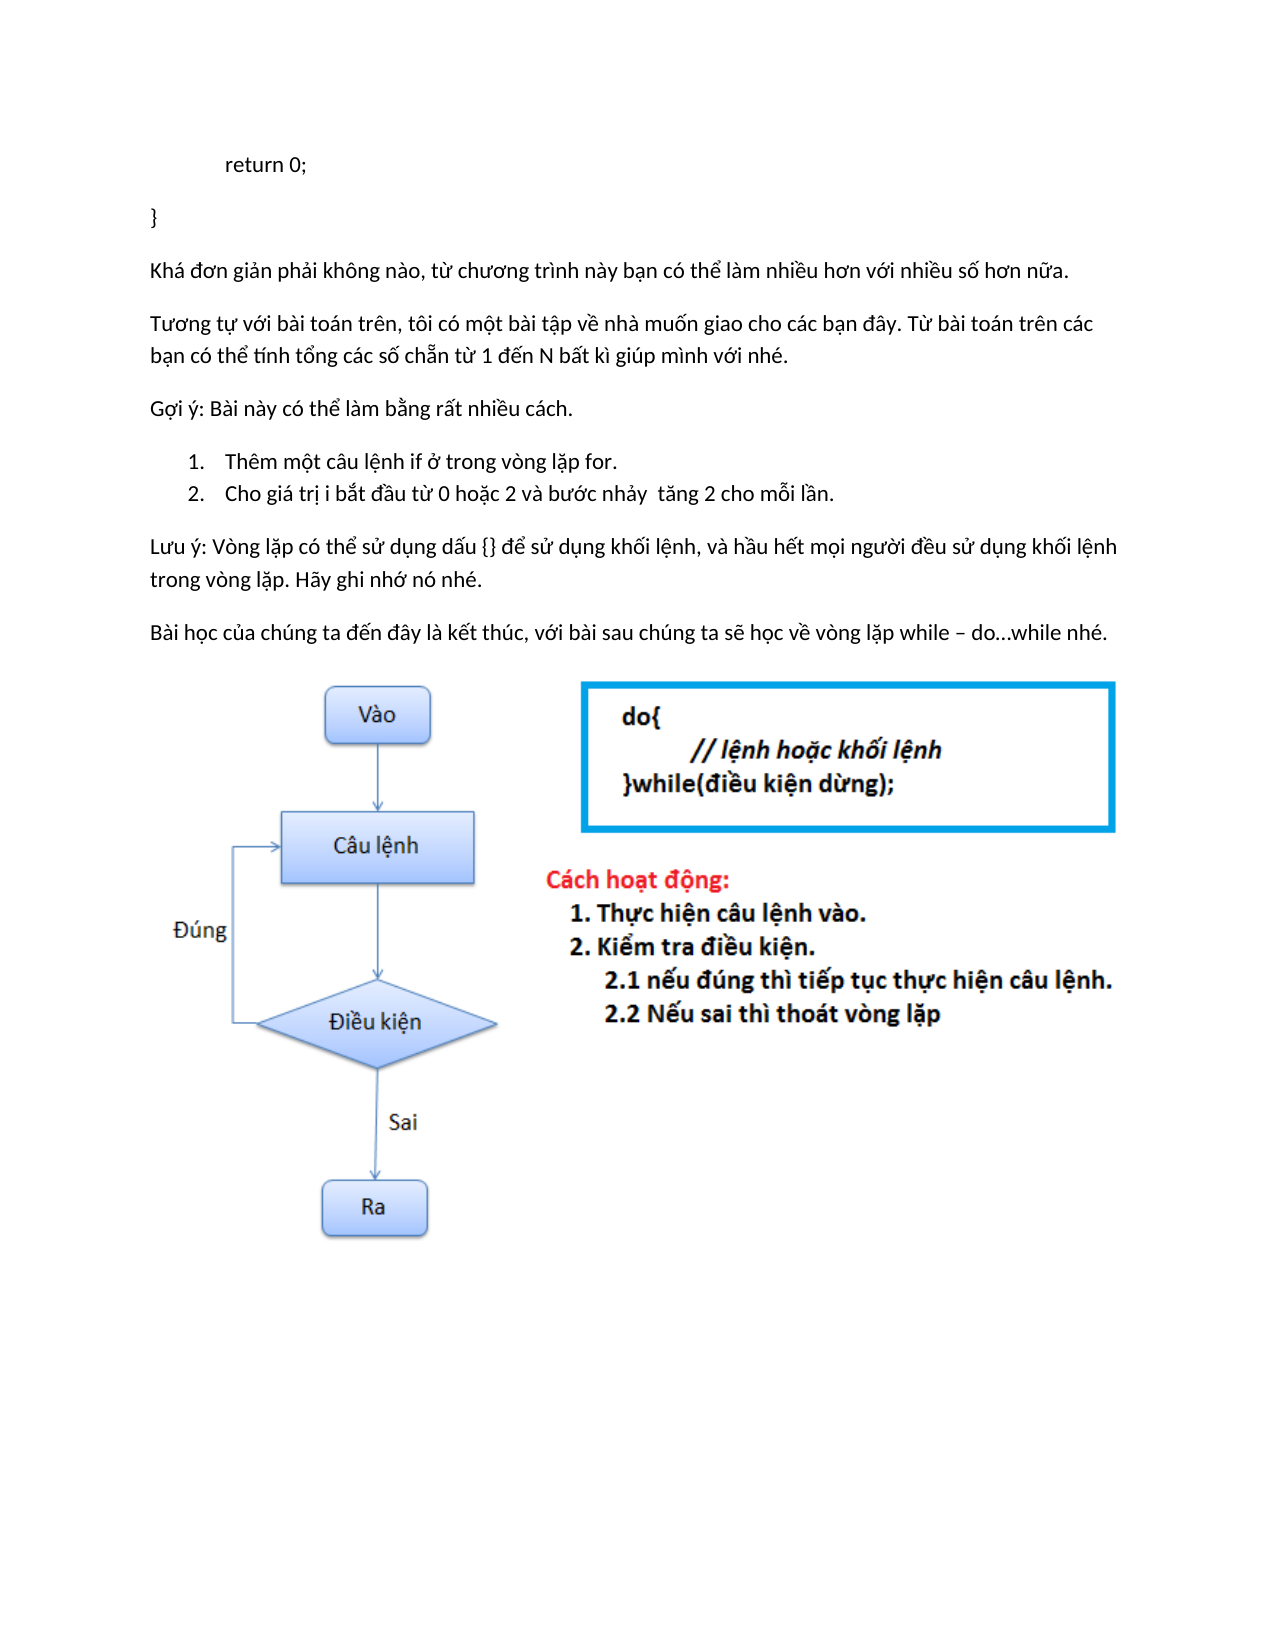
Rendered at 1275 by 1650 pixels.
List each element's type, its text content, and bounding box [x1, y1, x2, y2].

picture [150, 670, 1125, 1254]
text Lưu ý: Vòng lặp có thể sử dụng dấu {} để sử dụng khối lệnh, và hầu hết mọi người đều sử dụng khối lệnh trong vòng lặp. Hãy ghi nhớ nó nhé. [150, 532, 1125, 593]
text return 0; [150, 150, 1125, 178]
list Thêm một câu lệnh if ở trong vòng lặp for. [187, 447, 1125, 475]
list Cho giá trị i bắt đầu từ 0 hoặc 2 và bước nhảy tăng 2 cho mỗi lần. [187, 479, 1125, 507]
text } [150, 203, 1125, 231]
text Gợi ý: Bài này có thể làm bằng rất nhiều cách. [150, 394, 1125, 422]
text Khá đơn giản phải không nào, từ chương trình này bạn có thể làm nhiều hơn với nhiều số hơn nữa. [150, 256, 1125, 284]
text Bài học của chúng ta đến đây là kết thúc, với bài sau chúng ta sẽ học về vòng lặp while – do…while nhé. [150, 618, 1125, 646]
text Tương tự với bài toán trên, tôi có một bài tập về nhà muốn giao cho các bạn đây. Từ bài toán trên các bạn có thể tính tổng các số chẵn từ 1 đến N bất kì giúp mình với nhé. [150, 309, 1125, 369]
